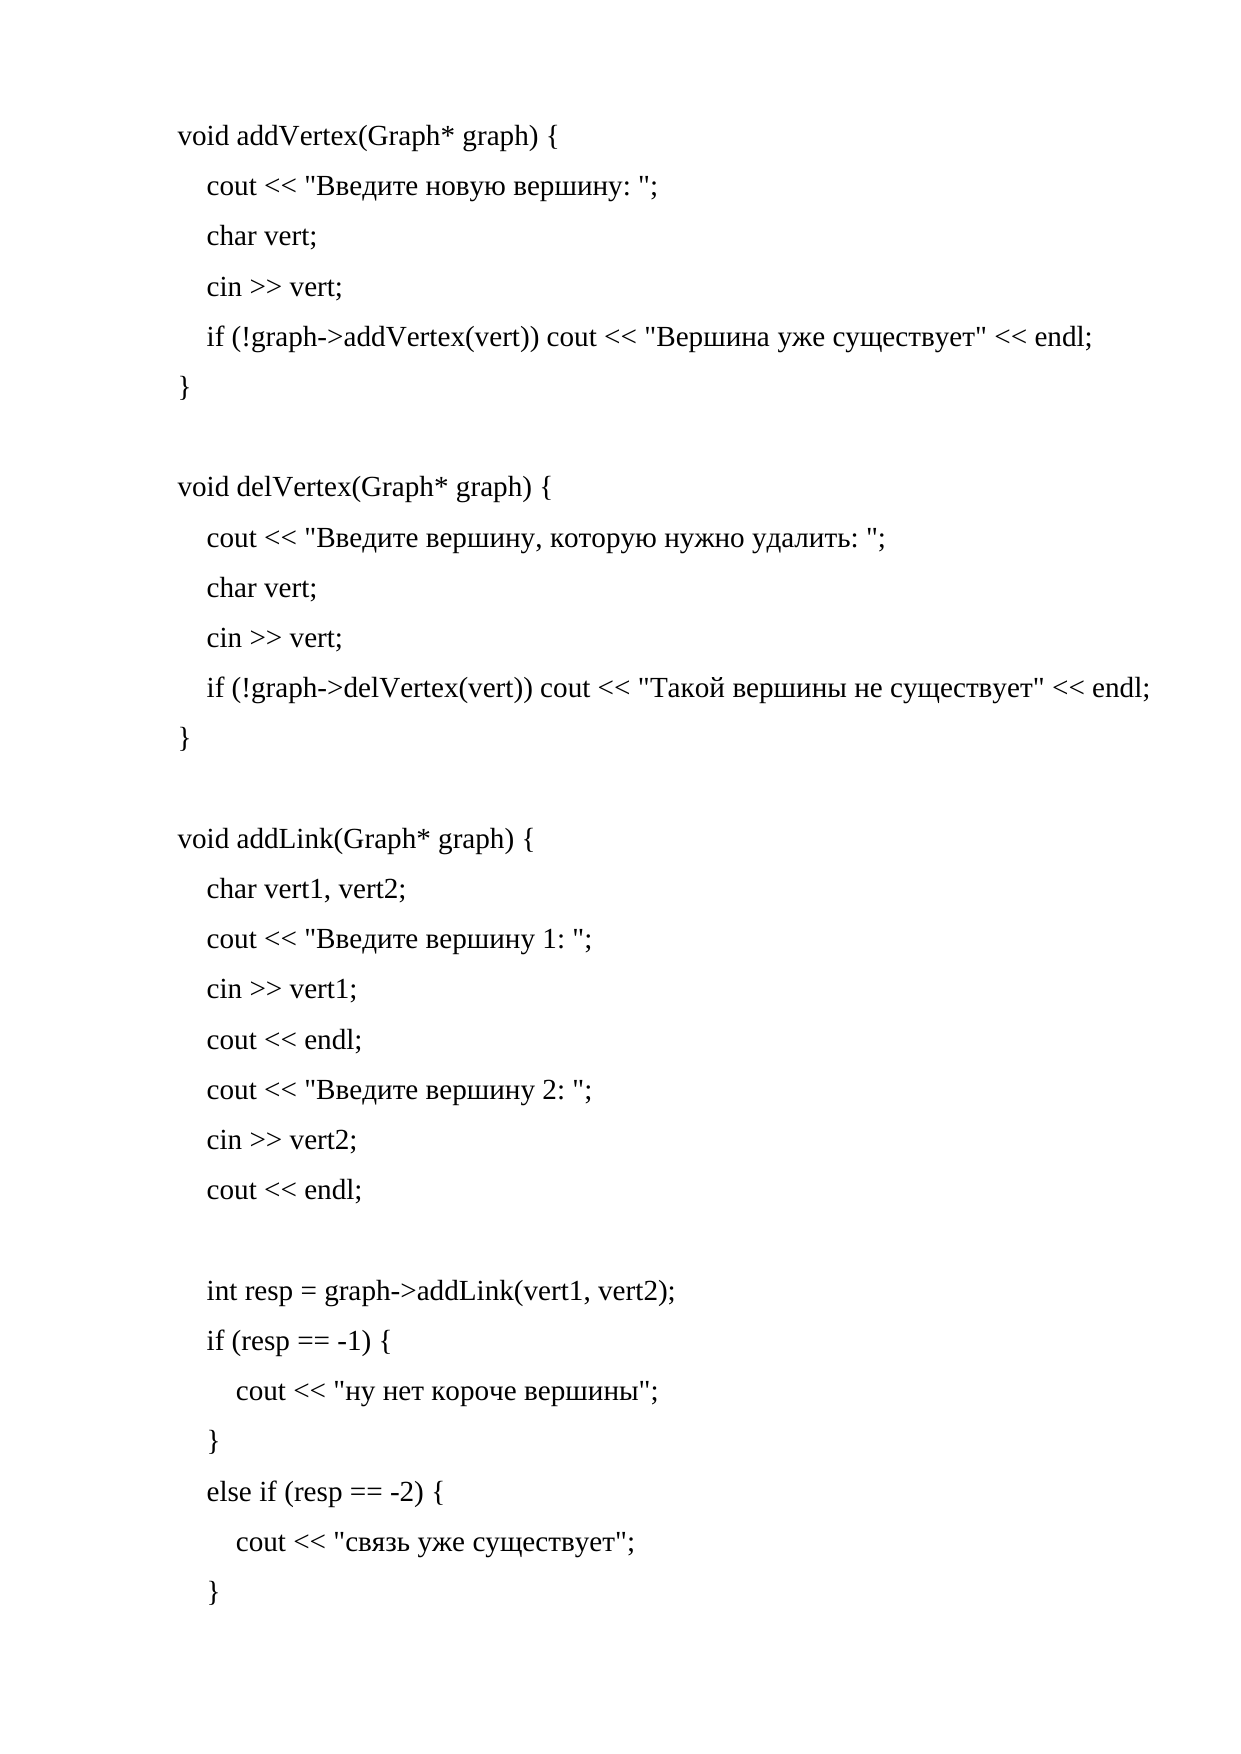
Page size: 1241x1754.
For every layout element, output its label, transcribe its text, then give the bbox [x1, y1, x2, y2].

text cin >> vert; [177, 269, 1152, 302]
text if (!graph->delVertex(vert)) cout << "Такой вершины не существует" << endl; [177, 670, 1152, 704]
text cout << "Введите вершину 2: "; [177, 1072, 1152, 1106]
text cout << endl; [177, 1172, 1152, 1206]
text } [177, 721, 1152, 754]
text cin >> vert1; [177, 972, 1152, 1005]
text } [177, 369, 1152, 403]
text cin >> vert; [177, 620, 1152, 654]
text else if (resp == -2) { [177, 1474, 1152, 1507]
text cout << "ну нет короче вершины"; [177, 1373, 1152, 1407]
text char vert1, vert2; [177, 871, 1152, 905]
text cout << "связь уже существует"; [177, 1524, 1152, 1557]
text } [177, 1423, 1152, 1457]
text if (resp == -1) { [177, 1323, 1152, 1357]
text if (!graph->addVertex(vert)) cout << "Вершина уже существует" << endl; [177, 319, 1152, 352]
text } [177, 1574, 1152, 1608]
text cout << "Введите новую вершину: "; [177, 168, 1152, 202]
text char vert; [177, 218, 1152, 252]
text void delVertex(Graph* graph) { [177, 469, 1152, 503]
text cout << "Введите вершину 1: "; [177, 921, 1152, 955]
text int resp = graph->addLink(vert1, vert2); [177, 1273, 1152, 1306]
text char vert; [177, 570, 1152, 603]
text cout << endl; [177, 1022, 1152, 1055]
text cin >> vert2; [177, 1122, 1152, 1156]
text void addVertex(Graph* graph) { [177, 118, 1152, 152]
text void addLink(Graph* graph) { [177, 821, 1152, 854]
text cout << "Введите вершину, которую нужно удалить: "; [177, 520, 1152, 553]
